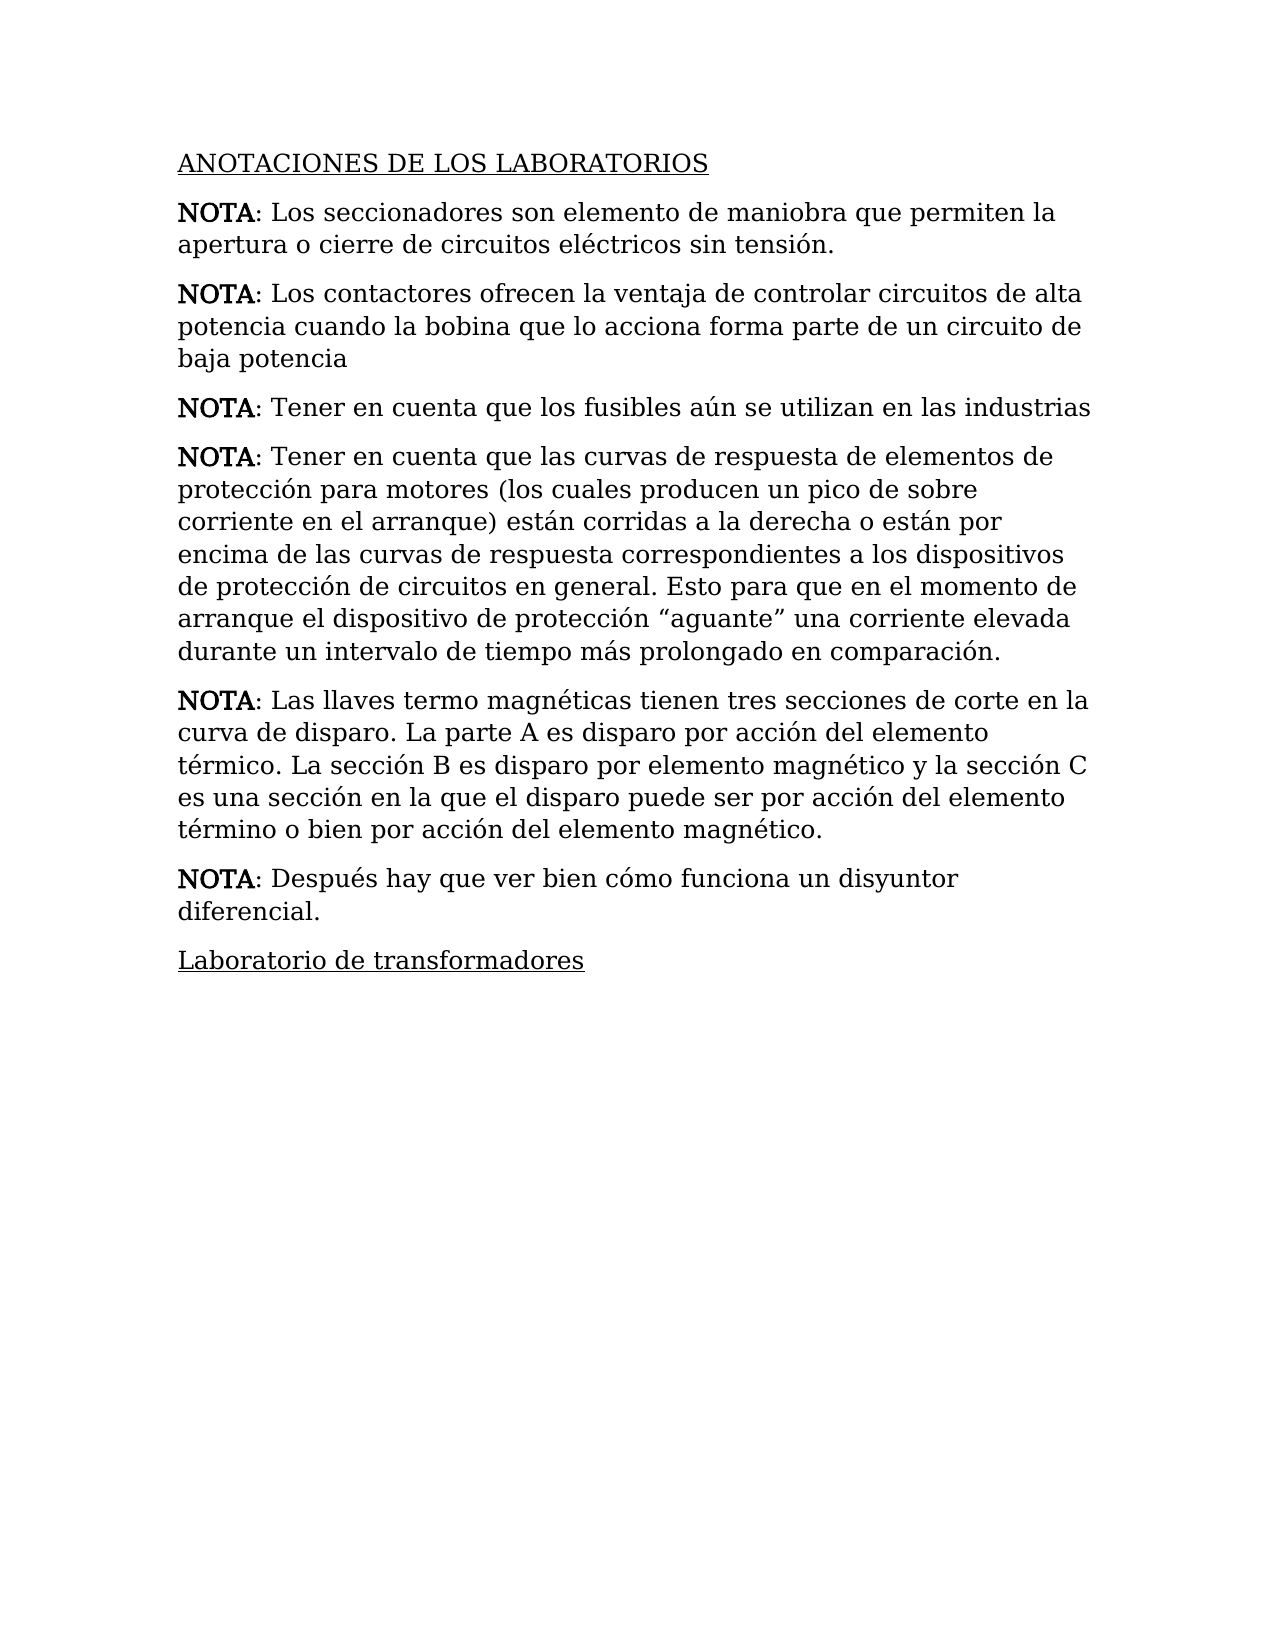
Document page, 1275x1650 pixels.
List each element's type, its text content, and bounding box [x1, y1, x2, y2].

text ANOTACIONES DE LOS LABORATORIOS [177, 148, 1098, 178]
text NOTA: Tener en cuenta que las curvas de respuesta de elementos de protección para motores (los cuales producen un pico de sobre corriente en el arranque) están corridas a la derecha o están por encima de las curvas de respuesta correspondientes a los dispositivos de protección de circuitos en general. Esto para que en el momento de arranque el dispositivo de protección “aguante” una corriente elevada durante un intervalo de tiempo más prolongado en comparación. [177, 441, 1098, 665]
text NOTA: Tener en cuenta que los fusibles aún se utilizan en las industrias [177, 392, 1098, 422]
text NOTA: Los contactores ofrecen la ventaja de controlar circuitos de alta potencia cuando la bobina que lo acciona forma parte de un circuito de baja potencia [177, 278, 1098, 373]
text Laboratorio de transformadores [177, 944, 1098, 974]
text NOTA: Las llaves termo magnéticas tienen tres secciones de corte en la curva de disparo. La parte A es disparo por acción del elemento térmico. La sección B es disparo por elemento magnético y la sección C es una sección en la que el disparo puede ser por acción del elemento término o bien por acción del elemento magnético. [177, 684, 1098, 844]
text NOTA: Los seccionadores son elemento de maniobra que permiten la apertura o cierre de circuitos eléctricos sin tensión. [177, 197, 1098, 259]
text NOTA: Después hay que ver bien cómo funciona un disyuntor diferencial. [177, 863, 1098, 926]
